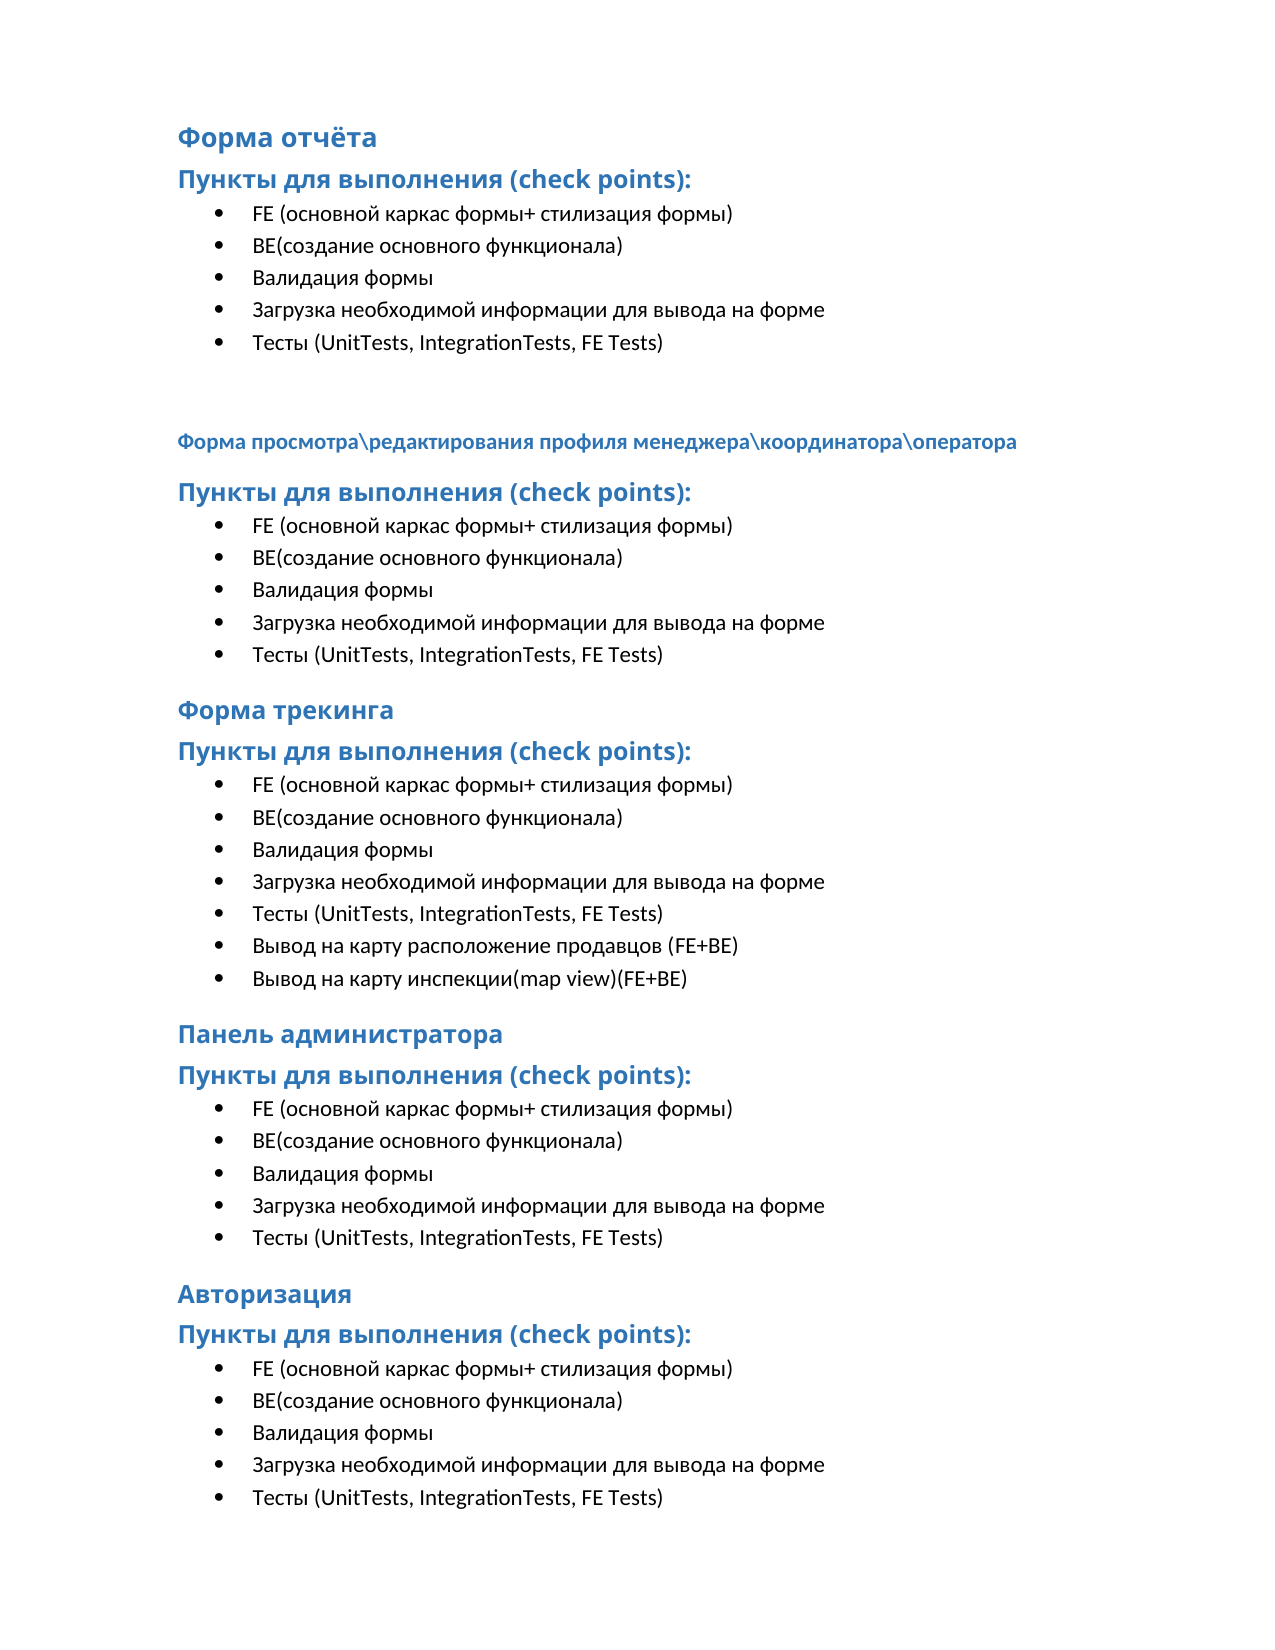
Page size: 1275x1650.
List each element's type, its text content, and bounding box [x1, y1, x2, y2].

subtitle Панель администратора [177, 1017, 1186, 1051]
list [215, 199, 1186, 227]
list Тесты (UnitTests, IntegrationTests, FE Tests) [215, 328, 1186, 356]
list BE(создание основного функционала) [215, 1386, 1186, 1414]
list FE (основной каркас формы+ стилизация формы) [215, 1094, 1186, 1122]
list Тесты (UnitTests, IntegrationTests, FE Tests) [215, 1483, 1186, 1511]
list Валидация формы [215, 835, 1186, 863]
list Загрузка необходимой информации для вывода на форме [215, 1191, 1186, 1219]
subtitle Форма трекинга [177, 693, 1186, 727]
list FE (основной каркас формы+ стилизация формы) [215, 1354, 1186, 1382]
subtitle Авторизация [177, 1276, 1186, 1310]
list FE (основной каркас формы+ стилизация формы) [215, 511, 1186, 539]
subtitle Пункты для выполнения (check points): [177, 474, 1186, 508]
list BE(создание основного функционала) [215, 543, 1186, 571]
list Загрузка необходимой информации для вывода на форме [215, 867, 1186, 895]
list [215, 295, 1186, 323]
subtitle Пункты для выполнения (check points): [177, 734, 1186, 768]
list Загрузка необходимой информации для вывода на форме [215, 608, 1186, 636]
list Загрузка необходимой информации для вывода на форме [215, 1451, 1186, 1478]
list BE(создание основного функционала) [215, 1127, 1186, 1155]
list Валидация формы [215, 576, 1186, 603]
subtitle Форма отчёта [177, 118, 1186, 155]
list Тесты (UnitTests, IntegrationTests, FE Tests) [215, 899, 1186, 927]
subtitle Пункты для выполнения (check points): [177, 1317, 1186, 1351]
list Вывод на карту инспекции(map view)(FE+BE) [215, 964, 1186, 992]
list BE(создание основного функционала) [215, 231, 1186, 259]
list Валидация формы [215, 1159, 1186, 1187]
list Валидация формы [215, 263, 1186, 291]
subtitle Пункты для выполнения (check points): [177, 1058, 1186, 1092]
list Валидация формы [215, 1418, 1186, 1446]
list Вывод на карту расположение продавцов (FE+BE) [215, 932, 1186, 959]
list Тесты (UnitTests, IntegrationTests, FE Tests) [215, 1223, 1186, 1251]
list BE(создание основного функционала) [215, 803, 1186, 831]
list FE (основной каркас формы+ стилизация формы) [215, 771, 1186, 799]
subtitle Пункты для выполнения (check points): [177, 162, 1186, 196]
text Форма просмотра\редактирования профиля менеджера\координатора\оператора [177, 427, 1186, 456]
list Тесты (UnitTests, IntegrationTests, FE Tests) [215, 640, 1186, 668]
